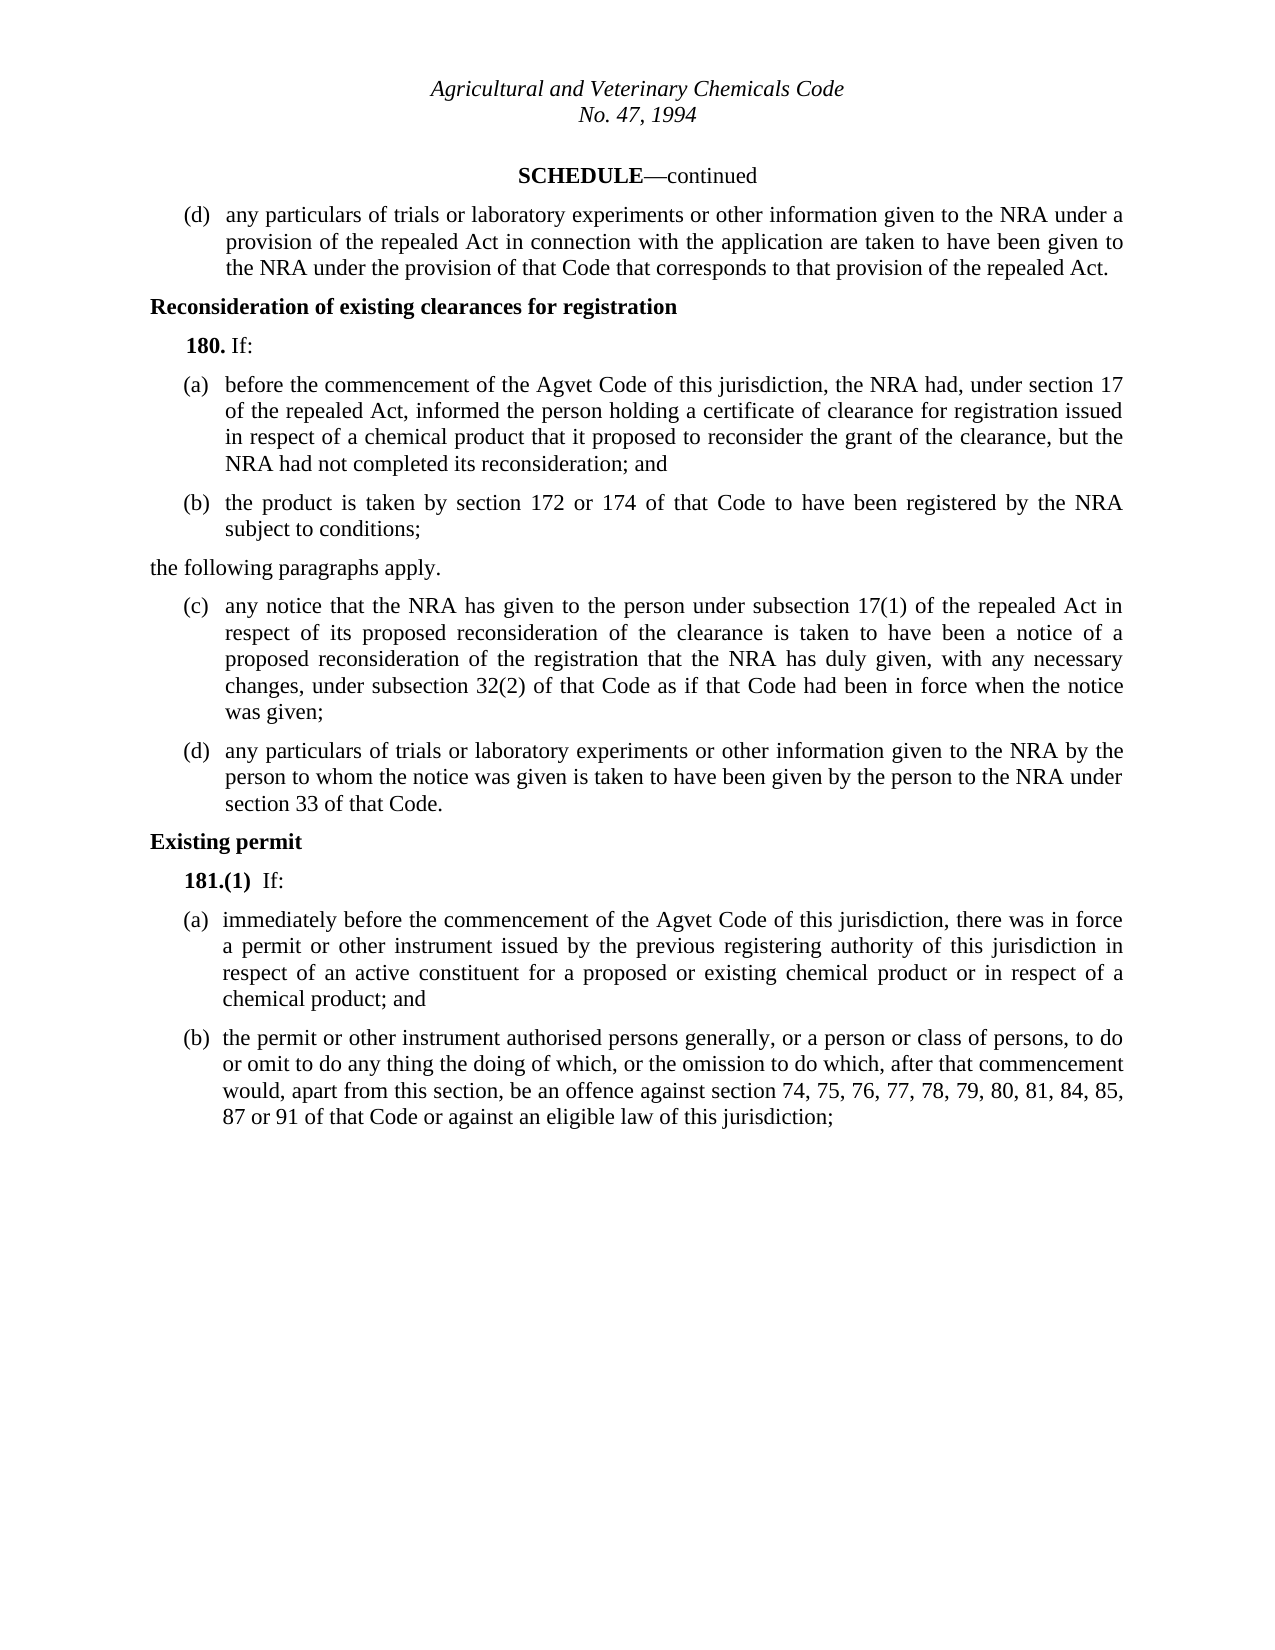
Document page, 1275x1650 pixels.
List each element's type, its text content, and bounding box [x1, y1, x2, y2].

text 181.(1) If: [184, 867, 1125, 894]
text Reconsideration of existing clearances for registration [150, 293, 1125, 319]
text Existing permit [150, 828, 1125, 855]
text (b) the product is taken by section 172 or 174 of that Code to have been registered by the NRA subject to conditions; [183, 488, 1125, 541]
text (a) before the commencement of the Agvet Code of this jurisdiction, the NRA had, under section 17 of the repealed Act, informed the person holding a certificate of clearance for registration issued in respect of a chemical product that it proposed to reconsider the grant of the clearance, but the NRA had not completed its reconsideration; and [183, 371, 1125, 476]
text the following paragraphs apply. [150, 554, 1125, 580]
text (c) any notice that the NRA has given to the person under subsection 17(1) of the repealed Act in respect of its proposed reconsideration of the clearance is taken to have been a notice of a proposed reconsideration of the registration that the NRA has duly given, with any necessary changes, under subsection 32(2) of that Code as if that Code had been in force when the notice was given; [183, 593, 1125, 724]
text SCHEDULE—continued [150, 162, 1125, 189]
text (b) the permit or other instrument authorised persons generally, or a person or class of persons, to do or omit to do any thing the doing of which, or the omission to do which, after that commencement would, apart from this section, be an offence against section 74, 75, 76, 77, 78, 79, 80, 81, 84, 85, 87 or 91 of that Code or against an eligible law of this jurisdiction; [183, 1024, 1125, 1129]
text (d) any particulars of trials or laboratory experiments or other information given to the NRA by the person to whom the notice was given is taken to have been given by the person to the NRA under section 33 of that Code. [183, 737, 1125, 816]
text (a) immediately before the commencement of the Agvet Code of this jurisdiction, there was in force a permit or other instrument issued by the previous registering authority of this jurisdiction in respect of an active constituent for a proposed or existing chemical product or in respect of a chemical product; and [183, 906, 1125, 1012]
text (d) any particulars of trials or laboratory experiments or other information given to the NRA under a provision of the repealed Act in connection with the application are taken to have been given to the NRA under the provision of that Code that corresponds to that provision of the repealed Act. [183, 201, 1125, 280]
text 180. If: [186, 332, 1125, 358]
